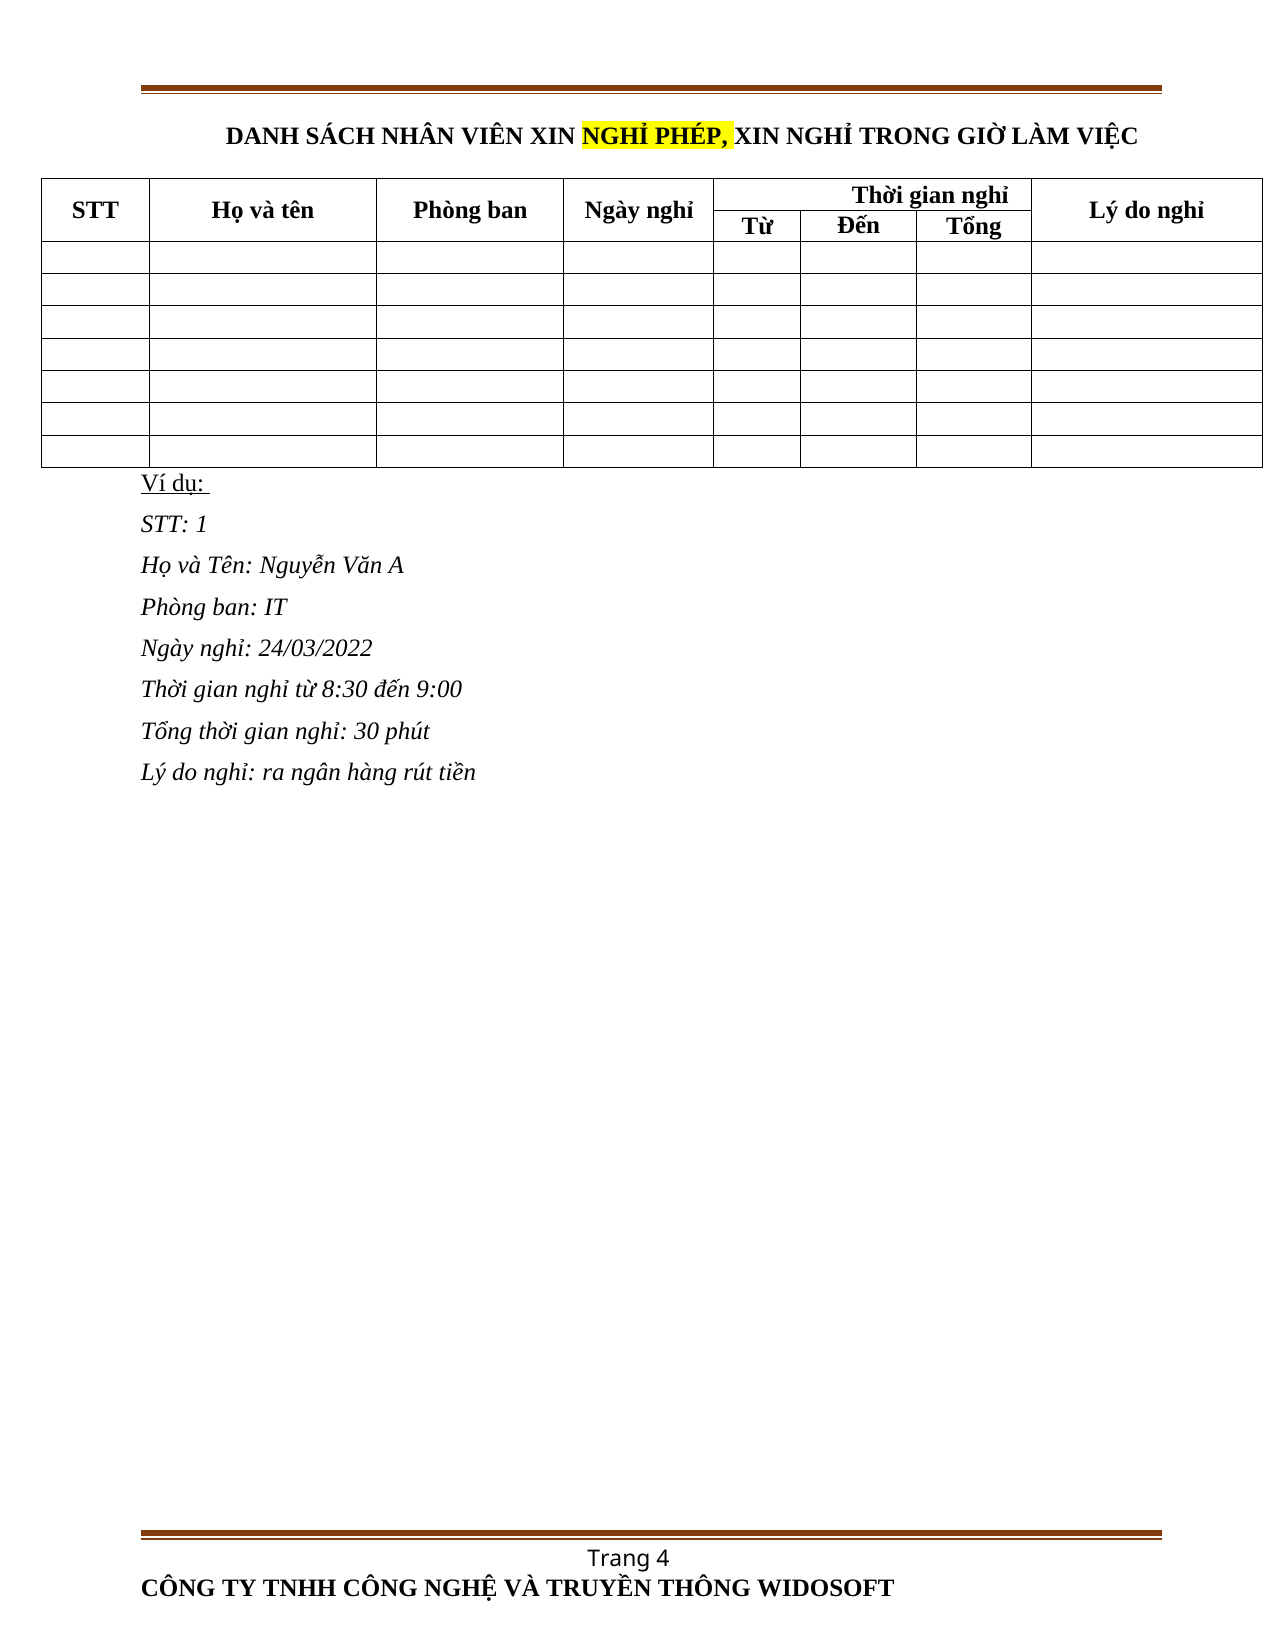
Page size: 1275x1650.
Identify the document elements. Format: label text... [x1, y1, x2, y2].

text Phòng ban: IT [141, 592, 1162, 621]
table_cell [917, 371, 1031, 402]
table_cell [801, 306, 916, 338]
table_cell [42, 436, 149, 467]
table_cell [377, 371, 563, 402]
table_cell [42, 371, 149, 402]
table_cell [150, 306, 376, 338]
text Lý do nghỉ: ra ngân hàng rút tiền [141, 757, 1162, 786]
table_cell [714, 242, 800, 273]
table_cell [801, 403, 916, 434]
table_header Thời gian nghỉ [829, 179, 1031, 209]
table_cell [564, 274, 713, 305]
table_cell [917, 403, 1031, 434]
table_cell [42, 274, 149, 305]
table_cell [564, 436, 713, 467]
table_cell [801, 274, 916, 305]
subtitle DANH SÁCH NHÂN VIÊN XIN NGHỈ PHÉP, XIN NGHỈ TRONG GIỜ LÀM VIỆC [202, 121, 582, 149]
table_cell [714, 371, 800, 402]
table_cell [564, 306, 713, 338]
table_cell [917, 242, 1031, 273]
text Họ và Tên: Nguyễn Văn A [141, 551, 1162, 579]
table_cell [42, 306, 149, 338]
table_cell Tổng [917, 211, 1031, 241]
table_header Lý do nghỉ [1032, 179, 1262, 241]
table_cell [377, 306, 563, 338]
table_header [714, 179, 829, 209]
table_cell [564, 371, 713, 402]
table_header Ngày nghỉ [564, 179, 713, 241]
table_cell [1032, 306, 1262, 338]
table_cell [150, 403, 376, 434]
table_cell [1032, 371, 1262, 402]
table_cell [801, 339, 916, 370]
table_cell [714, 274, 800, 305]
text Ngày nghỉ: 24/03/2022 [141, 633, 1162, 662]
table_cell [150, 274, 376, 305]
table_cell [714, 306, 800, 338]
table_cell [714, 403, 800, 434]
table_cell [564, 339, 713, 370]
table_cell [1032, 436, 1262, 467]
table_cell [42, 339, 149, 370]
table_cell [917, 274, 1031, 305]
table_cell [917, 306, 1031, 338]
table_cell [801, 436, 916, 467]
text Ví dụ: [141, 468, 1162, 497]
table_cell Từ [714, 211, 800, 241]
table_header STT [42, 179, 149, 241]
table_cell [917, 339, 1031, 370]
table_cell [801, 242, 916, 273]
table_cell [377, 403, 563, 434]
table_cell [377, 274, 563, 305]
table_cell [150, 436, 376, 467]
table_cell Đến [801, 211, 916, 241]
table_cell [1032, 242, 1262, 273]
text Thời gian nghỉ từ 8:30 đến 9:00 [141, 674, 1162, 703]
table_cell [714, 436, 800, 467]
table_cell [564, 403, 713, 434]
table_cell [150, 371, 376, 402]
table_cell [150, 242, 376, 273]
table_cell [564, 242, 713, 273]
table_cell [150, 339, 376, 370]
table_cell [1032, 274, 1262, 305]
table_cell [42, 242, 149, 273]
table_cell [377, 242, 563, 273]
table_cell [42, 403, 149, 434]
table_cell [801, 371, 916, 402]
table_cell [917, 436, 1031, 467]
table_cell [1032, 403, 1262, 434]
table_cell [1032, 339, 1262, 370]
table_header Phòng ban [377, 179, 563, 241]
table_cell [714, 339, 800, 370]
text STT: 1 [141, 509, 1162, 538]
text Tổng thời gian nghỉ: 30 phút [141, 716, 1162, 745]
table_cell [377, 436, 563, 467]
table_header Họ và tên [150, 179, 376, 241]
subtitle DANH SÁCH NHÂN VIÊN XIN NGHỈ PHÉP, XIN NGHỈ TRONG GIỜ LÀM VIỆC [734, 121, 1162, 149]
table_cell [377, 339, 563, 370]
